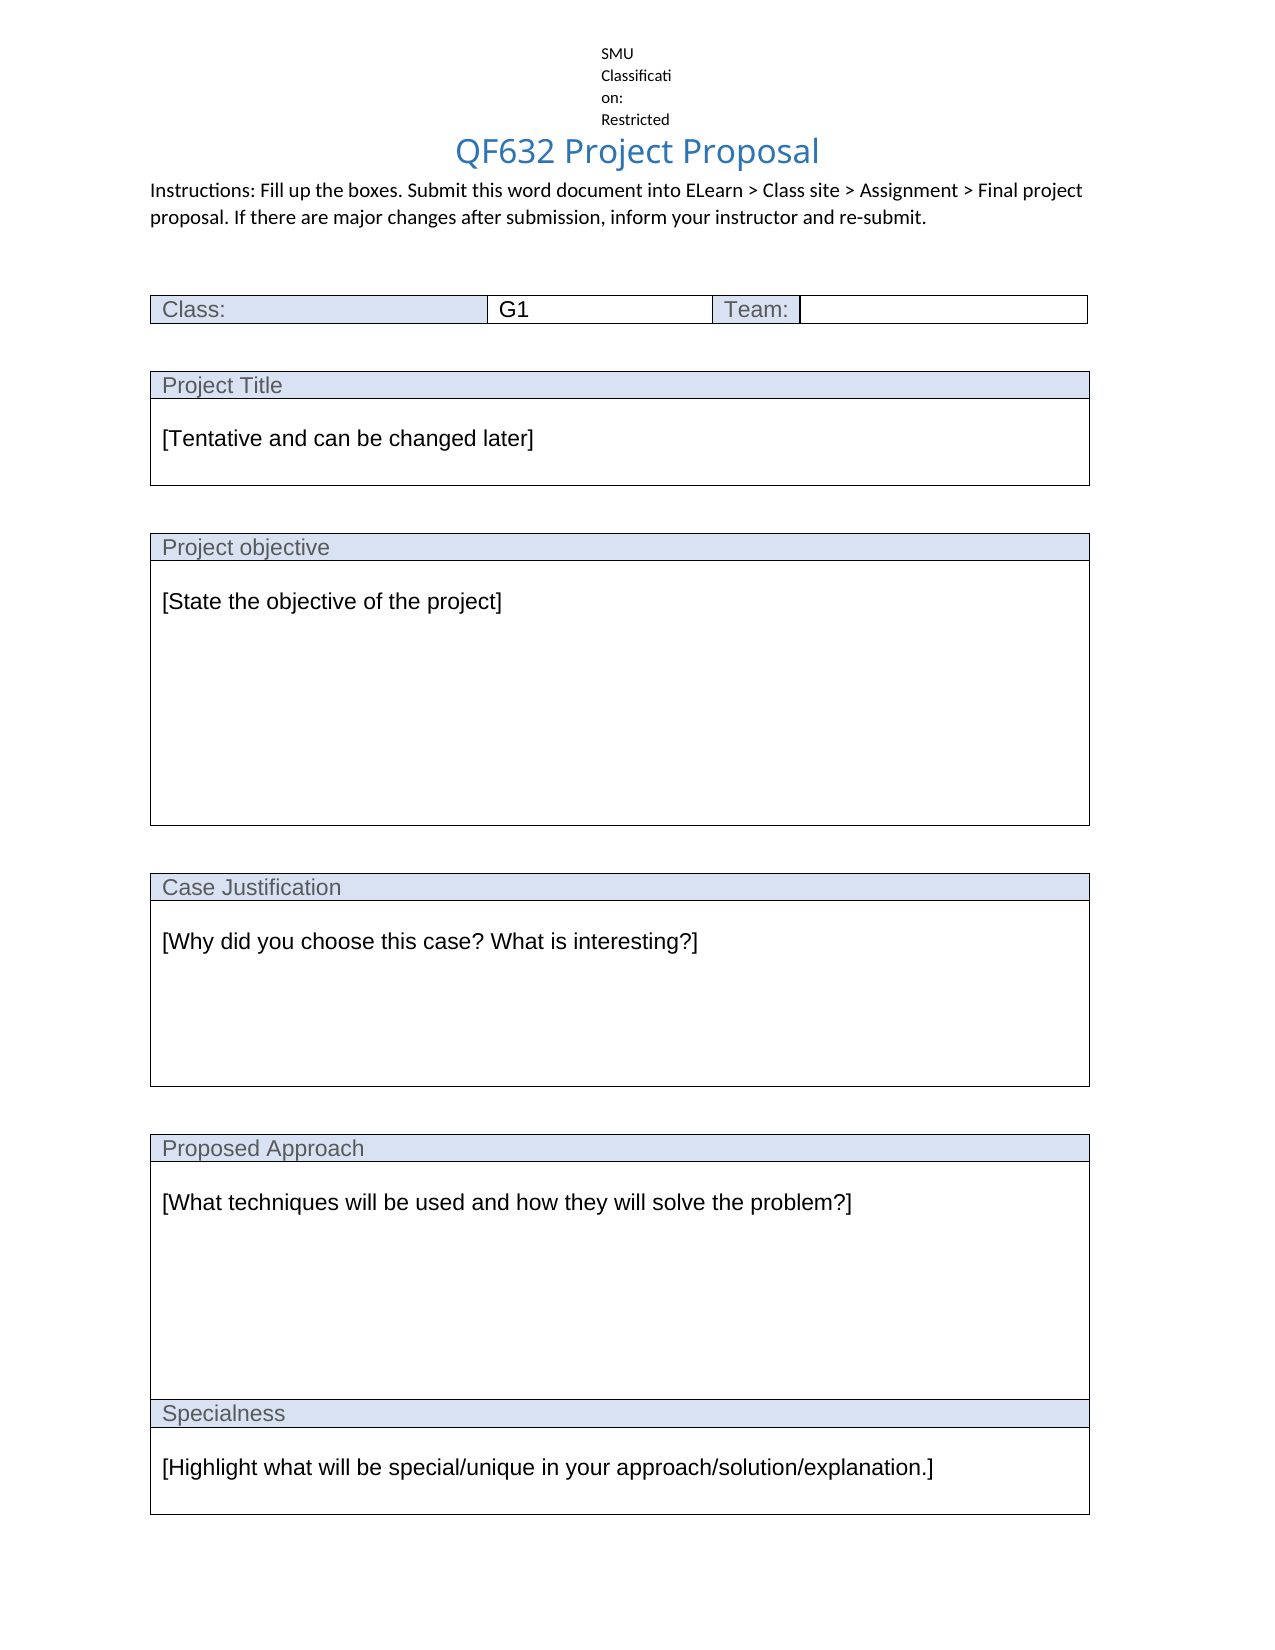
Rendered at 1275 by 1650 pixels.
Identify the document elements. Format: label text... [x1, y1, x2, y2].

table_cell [151, 1428, 1089, 1514]
table_cell [Tentative and can be changed later] [151, 399, 1089, 485]
table_header Team: [713, 296, 799, 323]
table_header Case Justification [151, 874, 1089, 900]
table_cell [State the objective of the project] [151, 561, 1089, 825]
subtitle QF632 Project Proposal [150, 128, 1125, 173]
table_header [801, 296, 1087, 323]
table_header Project objective [151, 534, 1089, 560]
table_cell Specialness [151, 1400, 1089, 1427]
text Instructions: Fill up the boxes. Submit this word document into ELearn > Class site > Assignment > Final project proposal. If there are major changes after submission, inform your instructor and re-submit. [150, 177, 1125, 230]
table_cell [Why did you choose this case? What is interesting?] [151, 901, 1089, 1086]
table_cell [What techniques will be used and how they will solve the problem?] [151, 1162, 1089, 1399]
table_header Proposed Approach [151, 1135, 1089, 1161]
table_header Class: [151, 296, 487, 323]
table_header G1 [488, 296, 712, 323]
table_header Project Title [151, 372, 1089, 398]
